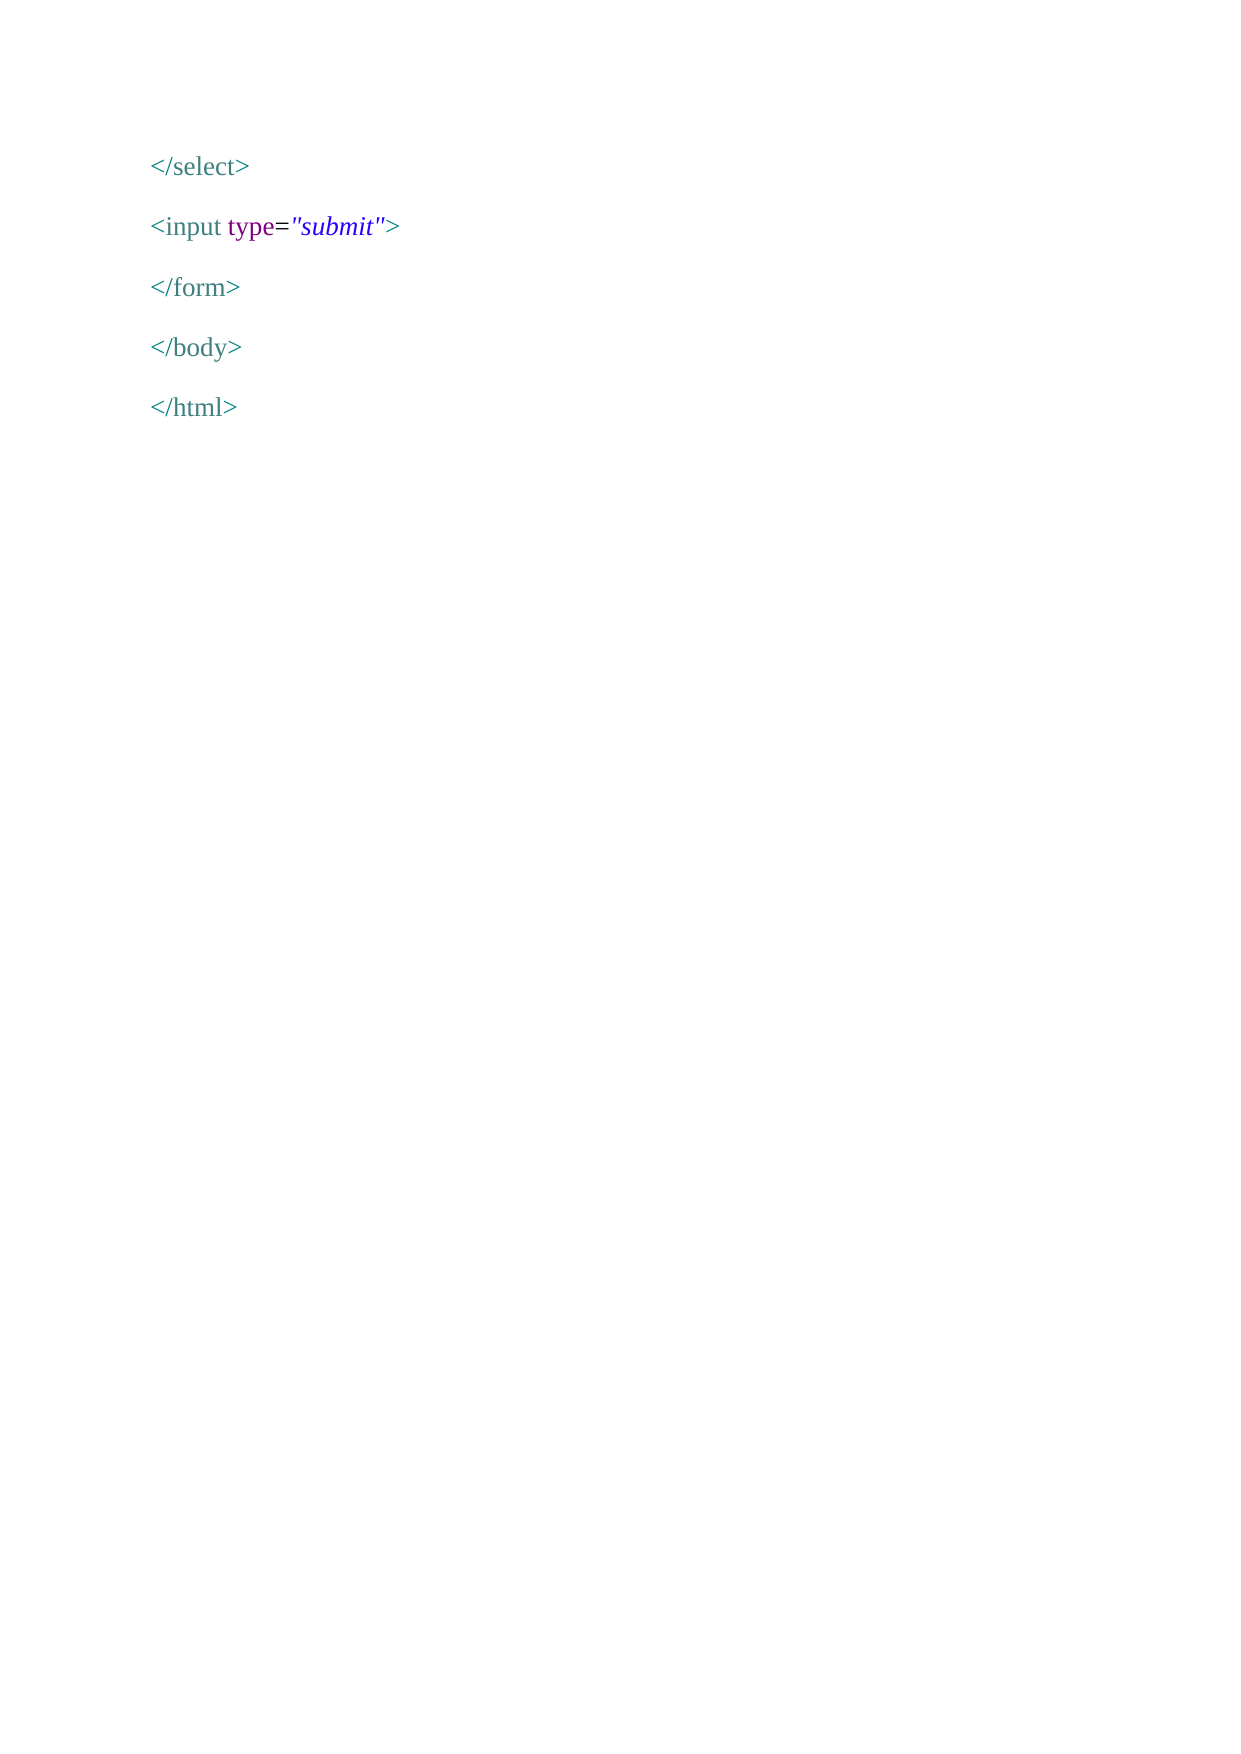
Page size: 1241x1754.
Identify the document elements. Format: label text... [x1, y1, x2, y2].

text </html> [150, 391, 1090, 422]
text <input type="submit"> [150, 210, 1090, 241]
text </body> [150, 331, 1090, 362]
text </form> [150, 271, 1090, 302]
text </select> [150, 150, 1090, 181]
